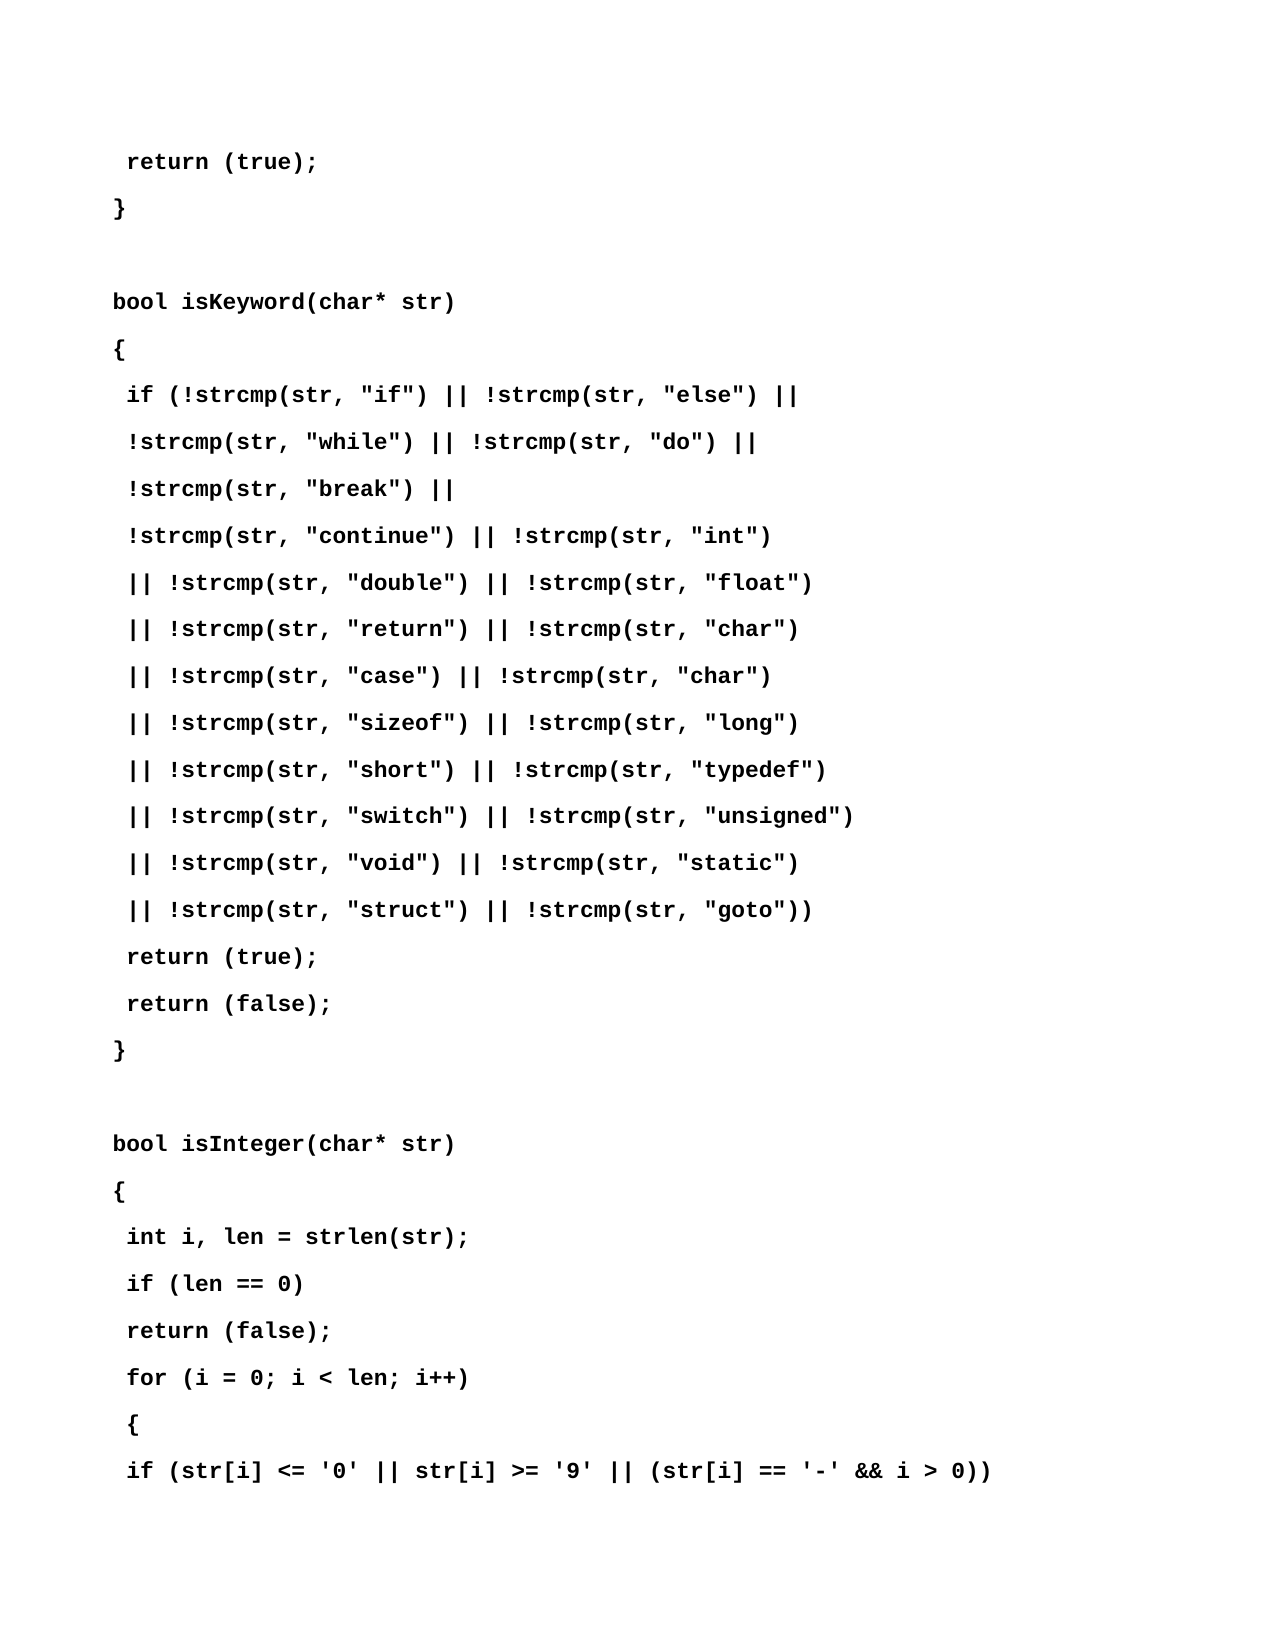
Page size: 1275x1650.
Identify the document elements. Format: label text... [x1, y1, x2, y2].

text || !strcmp(str, "double") || !strcmp(str, "float") [112, 571, 1162, 597]
text !strcmp(str, "break") || [112, 477, 1162, 503]
text for (i = 0; i < len; i++) [112, 1366, 1162, 1392]
text if (str[i] <= '0' || str[i] >= '9' || (str[i] == '-' && i > 0)) [112, 1459, 1162, 1486]
text || !strcmp(str, "short") || !strcmp(str, "typedef") [112, 758, 1162, 784]
text || !strcmp(str, "return") || !strcmp(str, "char") [112, 618, 1162, 644]
text return (true); [112, 945, 1162, 971]
text return (false); [112, 992, 1162, 1018]
text int i, len = strlen(str); [112, 1226, 1162, 1252]
text || !strcmp(str, "struct") || !strcmp(str, "goto")) [112, 898, 1162, 924]
text } [112, 1039, 1162, 1064]
text if (!strcmp(str, "if") || !strcmp(str, "else") || [112, 384, 1162, 410]
text || !strcmp(str, "switch") || !strcmp(str, "unsigned") [112, 805, 1162, 831]
text { [112, 1179, 1162, 1205]
text { [112, 1413, 1162, 1439]
text || !strcmp(str, "void") || !strcmp(str, "static") [112, 852, 1162, 877]
text !strcmp(str, "while") || !strcmp(str, "do") || [112, 431, 1162, 457]
text bool isInteger(char* str) [112, 1132, 1162, 1158]
text } [112, 197, 1162, 223]
text || !strcmp(str, "case") || !strcmp(str, "char") [112, 664, 1162, 690]
text return (true); [112, 150, 1162, 176]
text bool isKeyword(char* str) [112, 290, 1162, 316]
text return (false); [112, 1319, 1162, 1345]
text { [112, 337, 1162, 363]
text || !strcmp(str, "sizeof") || !strcmp(str, "long") [112, 711, 1162, 737]
text if (len == 0) [112, 1272, 1162, 1298]
text !strcmp(str, "continue") || !strcmp(str, "int") [112, 524, 1162, 550]
